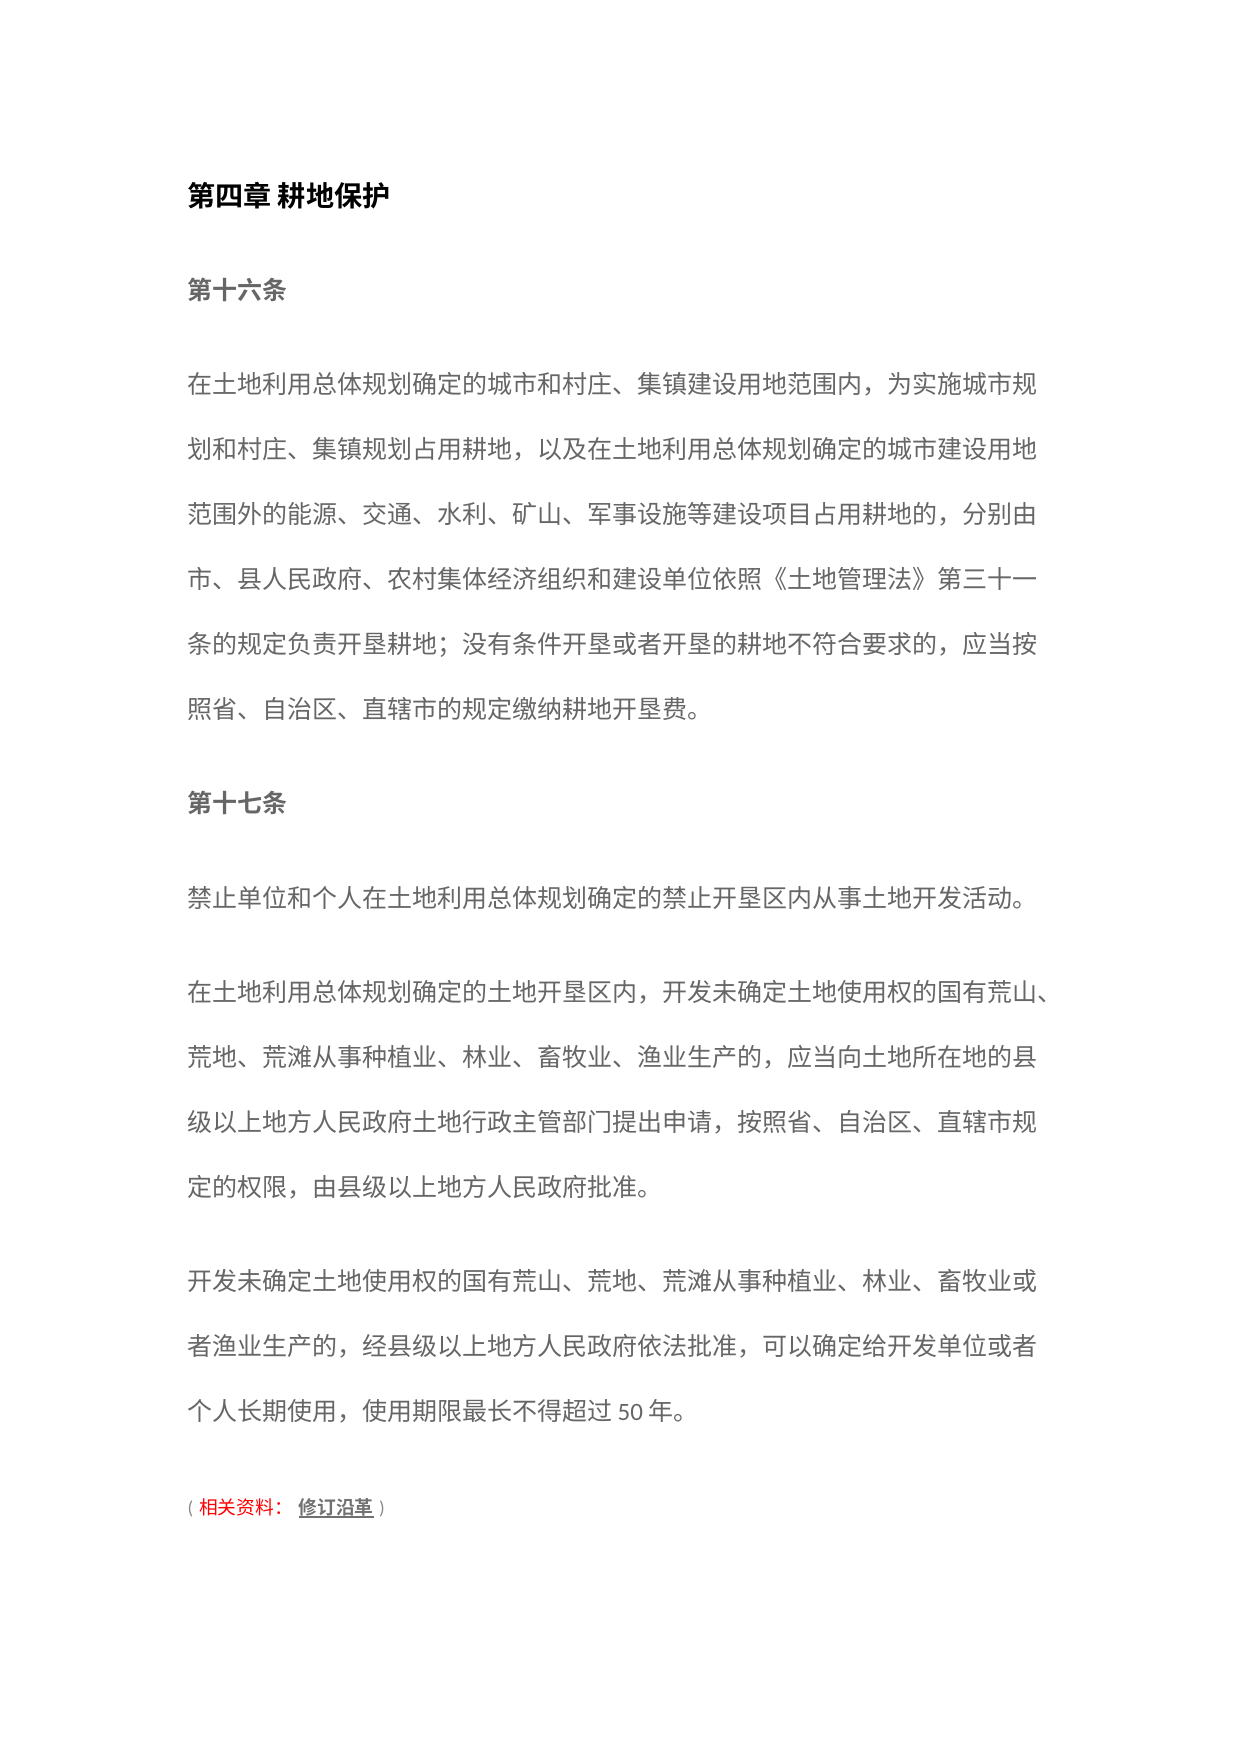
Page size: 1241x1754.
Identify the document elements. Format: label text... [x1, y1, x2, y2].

text 第四章 耕地保护 [187, 162, 1053, 227]
text 禁止单位和个人在土地利用总体规划确定的禁止开垦区内从事土地开发活动。 [187, 864, 1053, 929]
text 第十七条 [187, 769, 1053, 834]
text 在土地利用总体规划确定的城市和村庄、集镇建设用地范围内，为实施城市规划和村庄、集镇规划占用耕地，以及在土地利用总体规划确定的城市建设用地范围外的能源、交通、水利、矿山、军事设施等建设项目占用耕地的，分别由市、县人民政府、农村集体经济组织和建设单位依照《土地管理法》第三十一条的规定负责开垦耕地；没有条件开垦或者开垦的耕地不符合要求的，应当按照省、自治区、直辖市的规定缴纳耕地开垦费。 [187, 350, 1053, 740]
text ( 相关资料： 修订沿革 ) [187, 1471, 1053, 1536]
text 在土地利用总体规划确定的土地开垦区内，开发未确定土地使用权的国有荒山、荒地、荒滩从事种植业、林业、畜牧业、渔业生产的，应当向土地所在地的县级以上地方人民政府土地行政主管部门提出申请，按照省、自治区、直辖市规定的权限，由县级以上地方人民政府批准。 [187, 958, 1053, 1218]
text 开发未确定土地使用权的国有荒山、荒地、荒滩从事种植业、林业、畜牧业或者渔业生产的，经县级以上地方人民政府依法批准，可以确定给开发单位或者个人长期使用，使用期限最长不得超过50年。 [187, 1247, 1053, 1442]
text 第十六条 [187, 256, 1053, 321]
